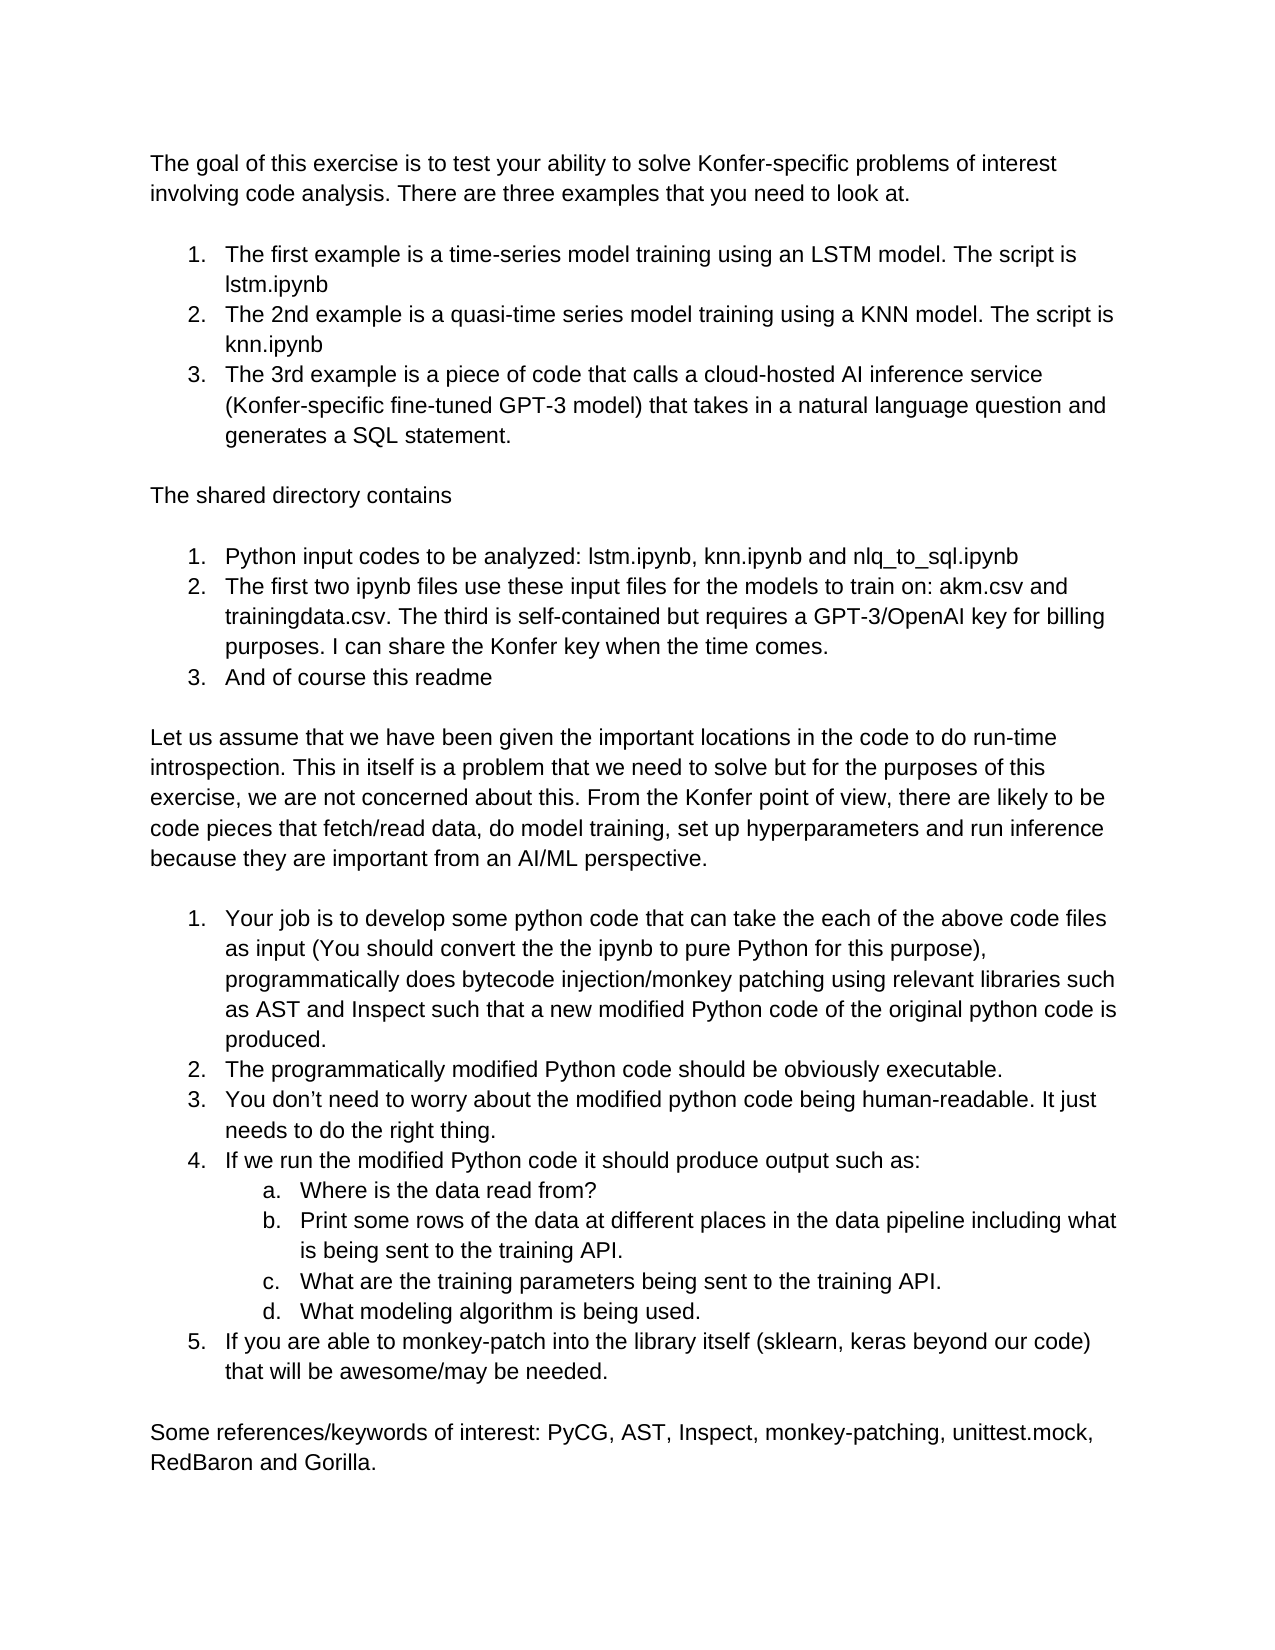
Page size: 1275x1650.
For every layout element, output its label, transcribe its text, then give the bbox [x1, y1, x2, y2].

list Your job is to develop some python code that can take the each of the above code files as input (You should convert the the ipynb to pure Python for this purpose), programmatically does bytecode injection/monkey patching using relevant libraries such as AST and Inspect such that a new modified Python code of the original python code is produced. [187, 905, 1125, 1052]
list If you are able to monkey-patch into the library itself (sklearn, keras beyond our code) that will be awesome/may be needed. [187, 1328, 1125, 1385]
list And of course this readme [187, 663, 1125, 690]
list Python input codes to be analyzed: lstm.ipynb, knn.ipynb and nlq_to_sql.ipynb [187, 543, 1125, 569]
text The shared directory contains [150, 482, 1125, 509]
list What are the training parameters being sent to the training API. [262, 1268, 1125, 1294]
text The goal of this exercise is to test your ability to solve Konfer-specific problems of interest involving code analysis. There are three examples that you need to look at. [150, 150, 1125, 207]
list The first two ipynb files use these input files for the models to train on: akm.csv and trainingdata.csv. The third is self-contained but requires a GPT-3/OpenAI key for billing purposes. I can share the Konfer key when the time comes. [187, 573, 1125, 660]
list The 2nd example is a quasi-time series model training using a KNN model. The script is knn.ipynb [187, 301, 1125, 358]
list The first example is a time-series model training using an LSTM model. The script is lstm.ipynb [187, 241, 1125, 297]
list Print some rows of the data at different places in the data pipeline including what is being sent to the training API. [262, 1207, 1125, 1264]
list If we run the modified Python code it should produce output such as: [187, 1147, 1125, 1173]
list The 3rd example is a piece of code that calls a cloud-hosted AI inference service (Konfer-specific fine-tuned GPT-3 model) that takes in a natural language question and generates a SQL statement. [187, 361, 1125, 448]
text Let us assume that we have been given the important locations in the code to do run-time introspection. This in itself is a problem that we need to solve but for the purposes of this exercise, we are not concerned about this. From the Konfer point of view, there are likely to be code pieces that fetch/read data, do model training, set up hyperparameters and run inference because they are important from an AI/ML perspective. [150, 724, 1125, 871]
list Where is the data read from? [262, 1177, 1125, 1203]
list The programmatically modified Python code should be obviously executable. [187, 1056, 1125, 1083]
list What modeling algorithm is being used. [262, 1298, 1125, 1324]
list You don’t need to worry about the modified python code being human-readable. It just needs to do the right thing. [187, 1086, 1125, 1143]
text Some references/keywords of interest: PyCG, AST, Inspect, monkey-patching, unittest.mock, RedBaron and Gorilla. [150, 1419, 1125, 1475]
